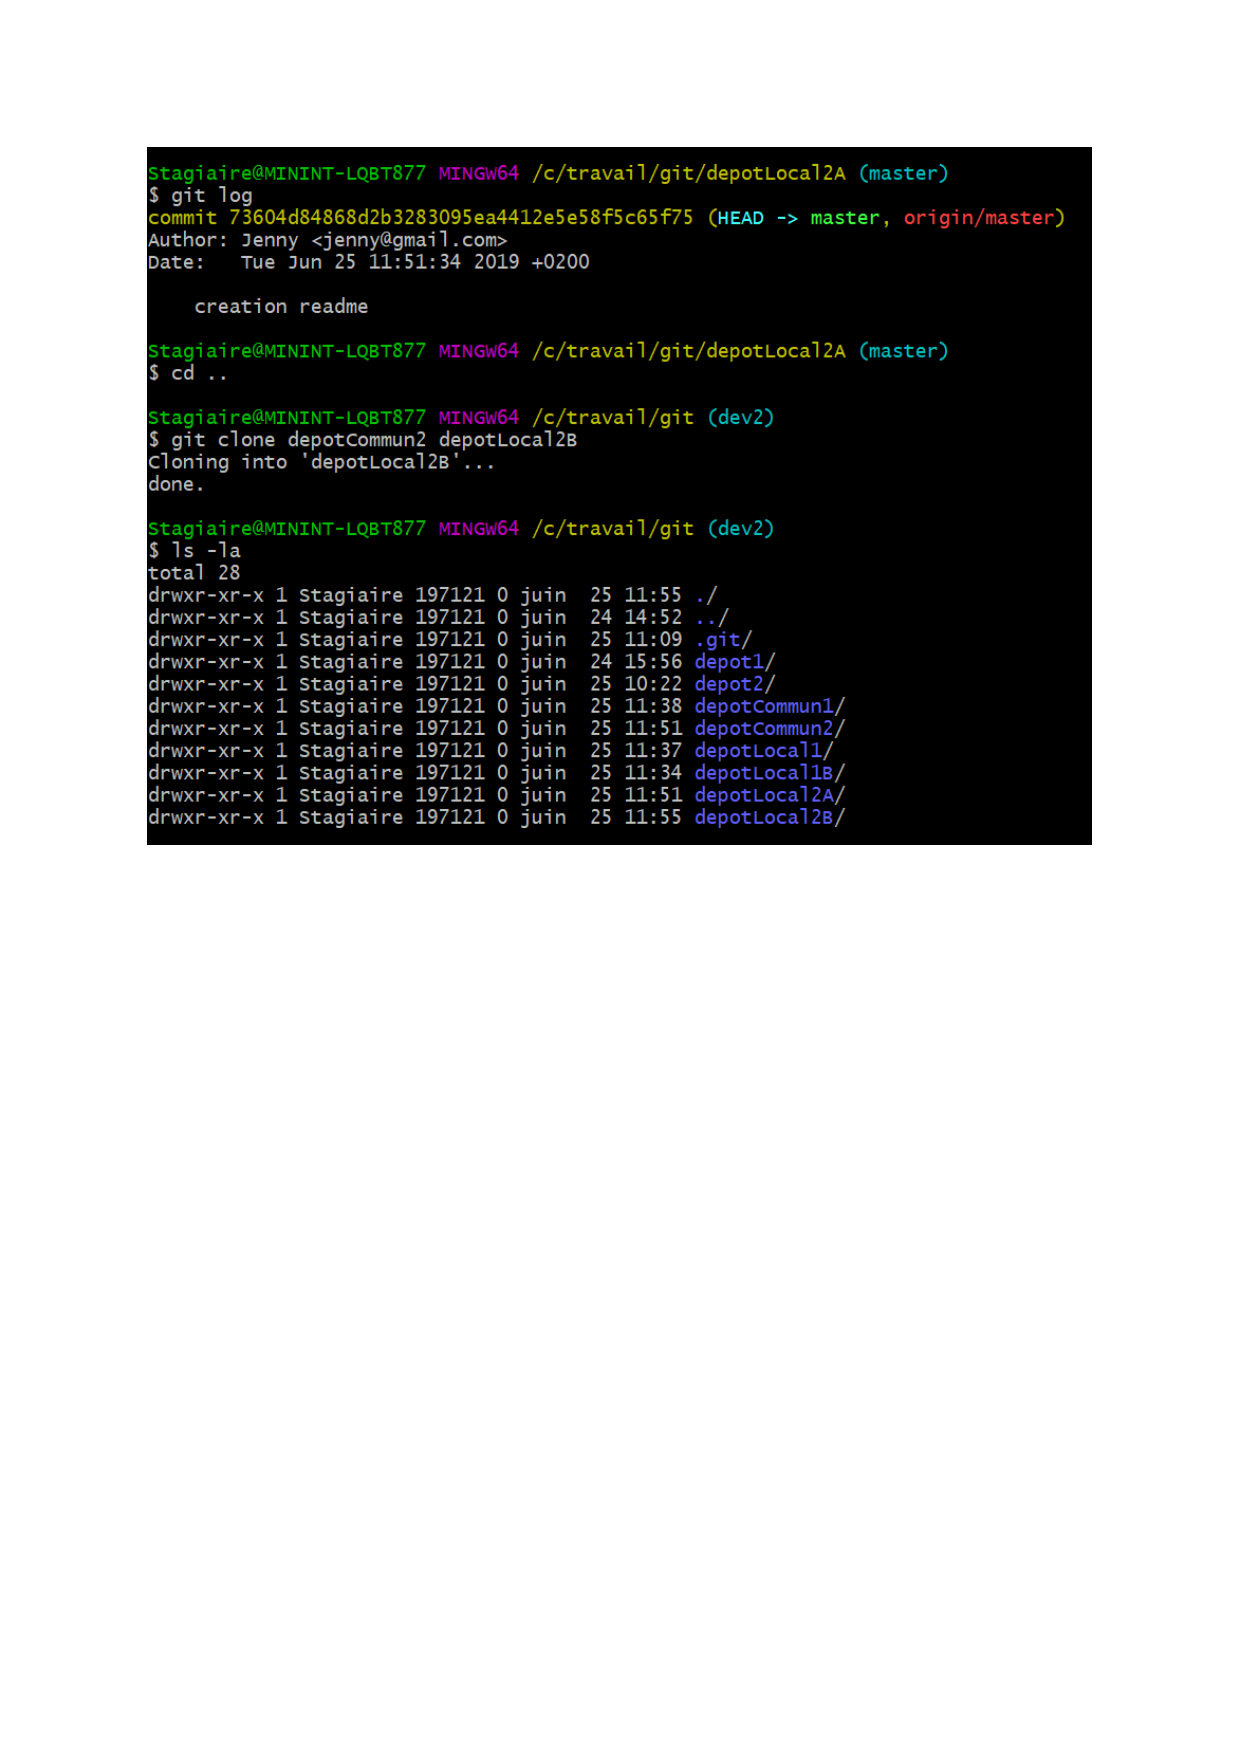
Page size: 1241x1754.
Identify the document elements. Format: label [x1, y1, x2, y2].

picture [147, 147, 1092, 845]
